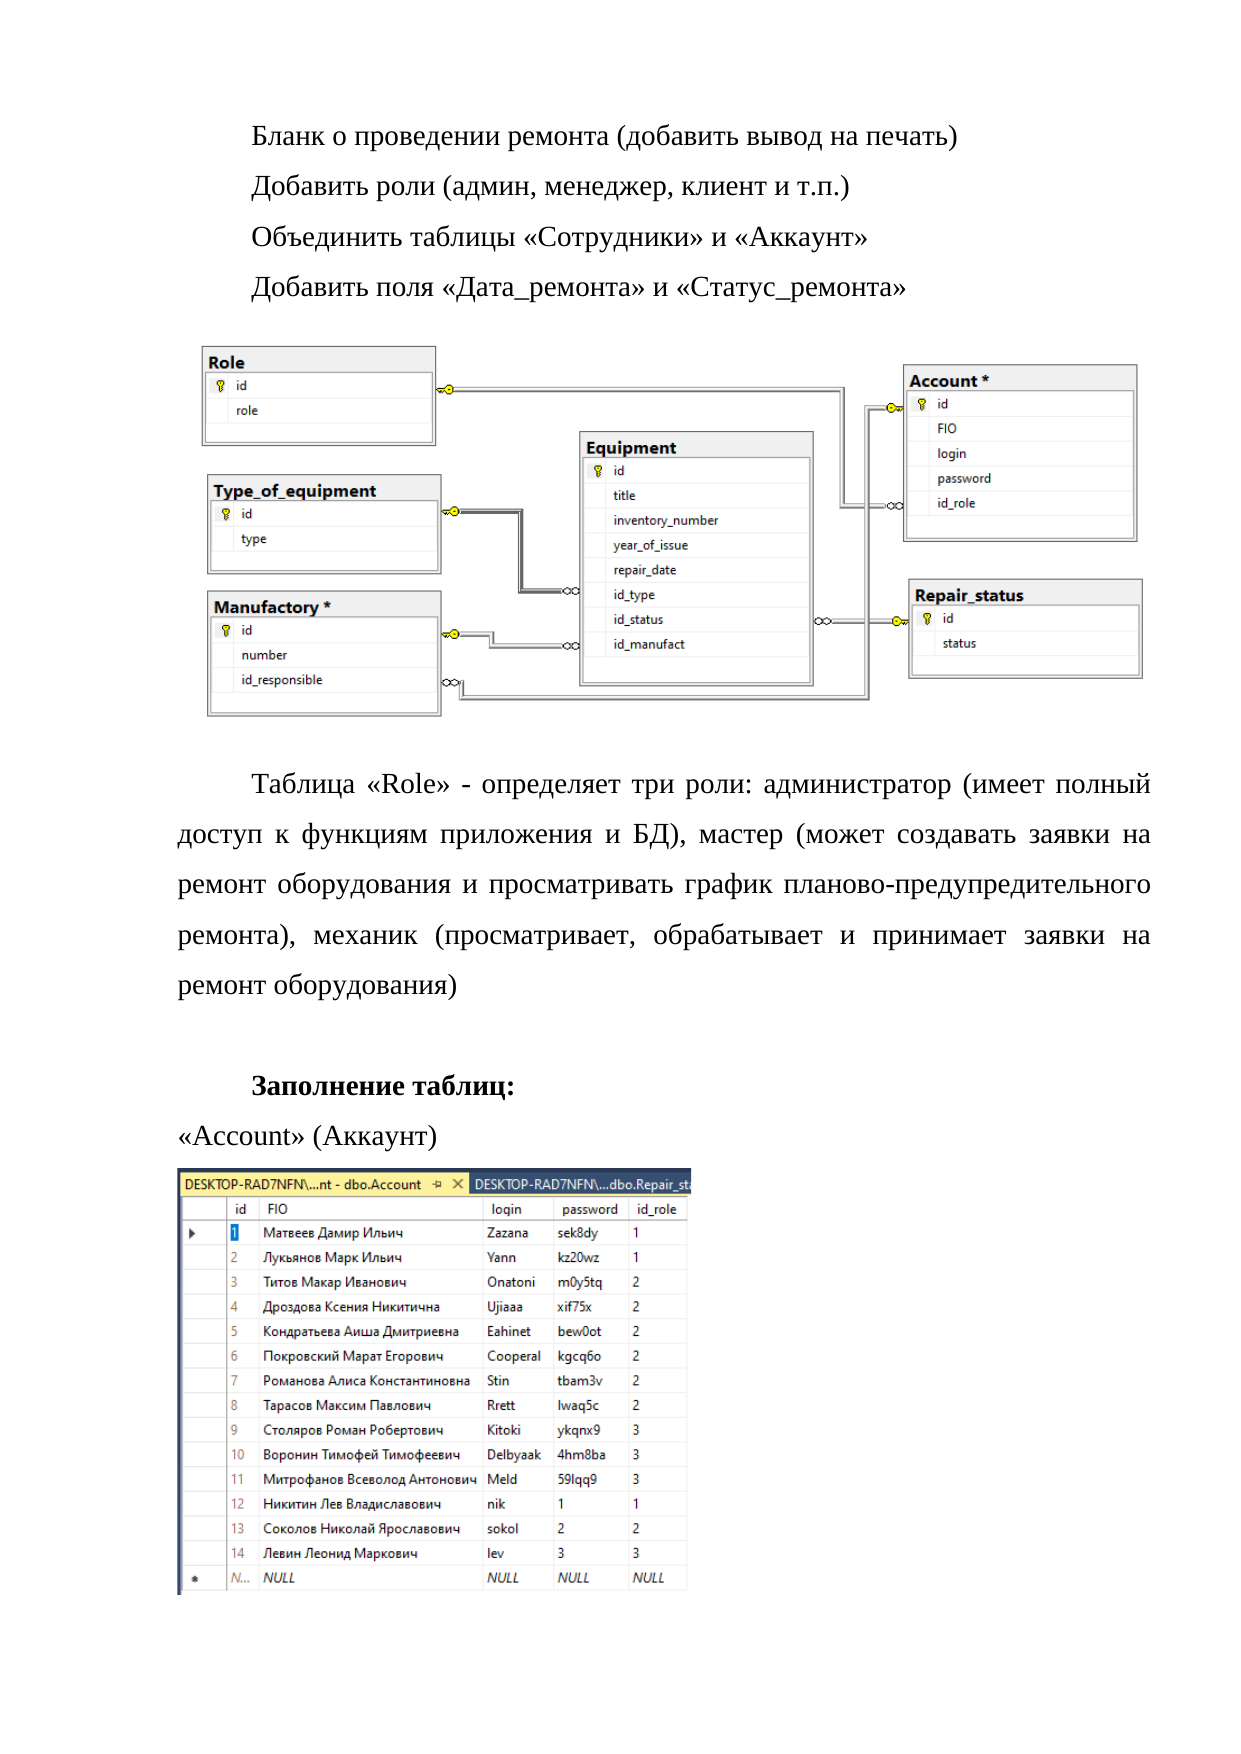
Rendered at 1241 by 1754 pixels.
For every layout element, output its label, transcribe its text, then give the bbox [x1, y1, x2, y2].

text Таблица «Role» - определяет три роли: администратор (имеет полный доступ к функциям приложения и БД), мастер (может создавать заявки на ремонт оборудования и просматривать график планово-предупредительного ремонта), механик (просматривает, обрабатывает и принимает заявки на ремонт оборудования) [177, 766, 1152, 1001]
text Заполнение таблиц: [177, 1068, 1152, 1101]
text Добавить поля «Дата_ремонта» и «Статус_ремонта» [177, 269, 1152, 303]
text Объединить таблицы «Сотрудники» и «Аккаунт» [177, 219, 1152, 252]
text «Account» (Аккаунт) [177, 1118, 1152, 1152]
text Бланк о проведении ремонта (добавить вывод на печать) [177, 118, 1152, 152]
text Добавить роли (админ, менеджер, клиент и т.п.) [177, 168, 1152, 202]
picture [177, 1168, 692, 1595]
picture [177, 319, 1173, 750]
